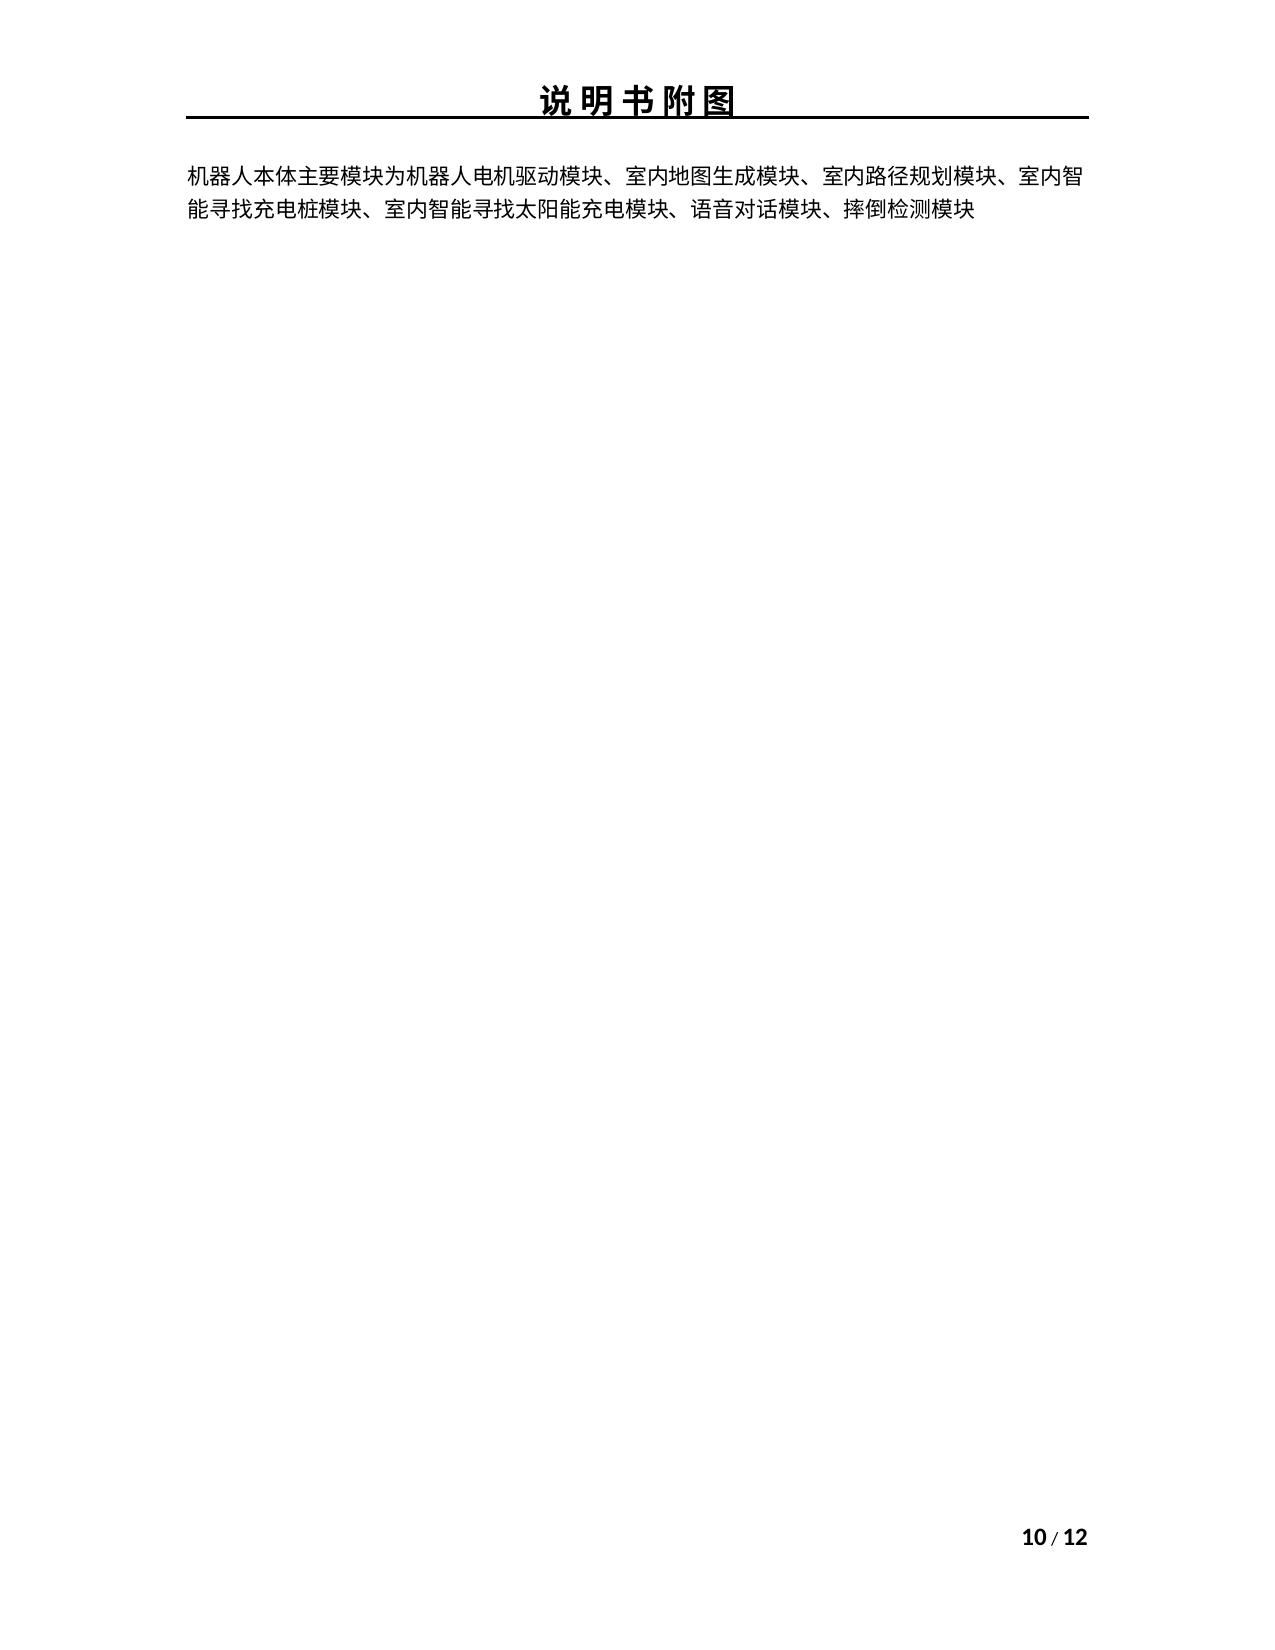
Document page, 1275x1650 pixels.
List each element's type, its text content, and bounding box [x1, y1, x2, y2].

text 机器人本体主要模块为机器人电机驱动模块、室内地图生成模块、室内路径规划模块、室内智能寻找充电桩模块、室内智能寻找太阳能充电模块、语音对话模块、摔倒检测模块 [187, 159, 1087, 224]
